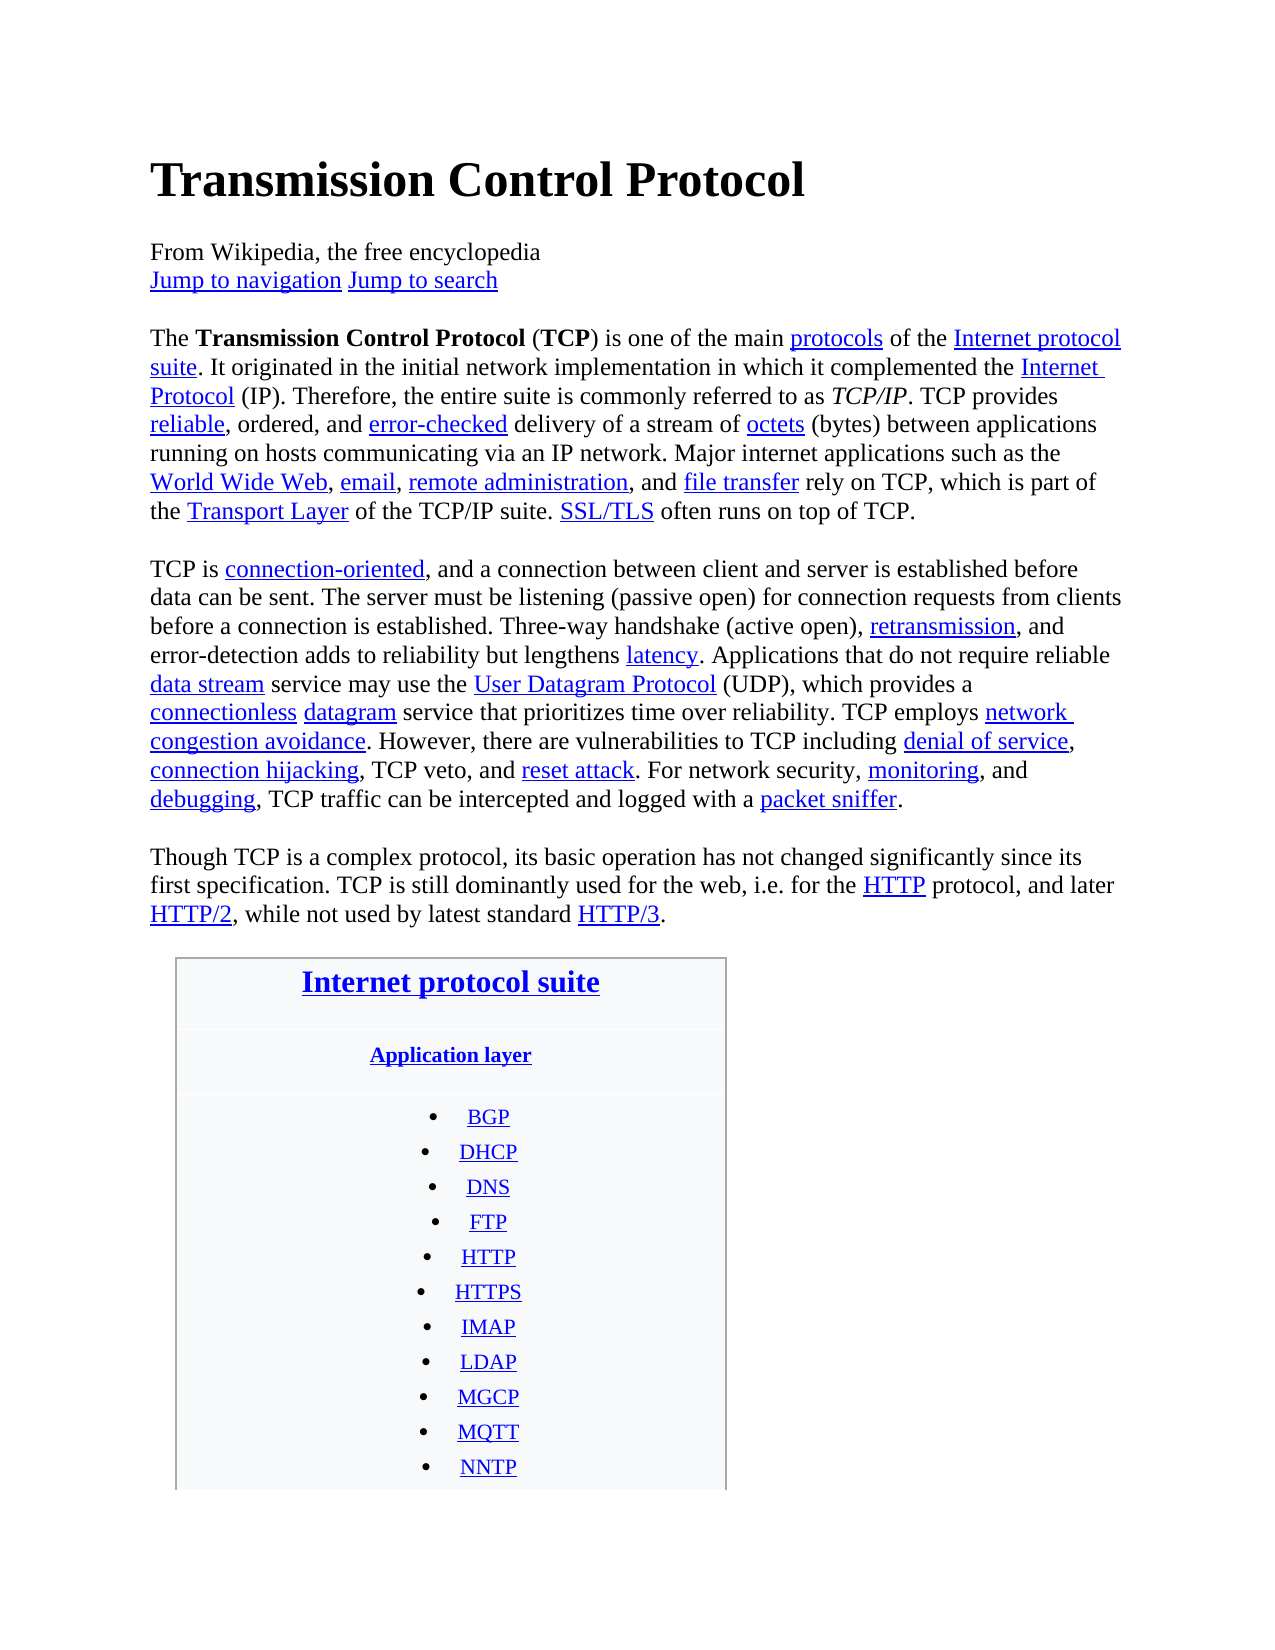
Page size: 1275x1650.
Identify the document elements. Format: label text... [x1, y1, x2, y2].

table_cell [177, 1095, 725, 1489]
text Jump to navigation Jump to search [150, 265, 1125, 294]
table_header Internet protocol suite [177, 959, 725, 1029]
text The Transmission Control Protocol (TCP) is one of the main protocols of the Internet protocol suite. It originated in the initial network implementation in which it complemented the Internet Protocol (IP). Therefore, the entire suite is commonly referred to as TCP/IP. TCP provides reliable, ordered, and error-checked delivery of a stream of octets (bytes) between applications running on hosts communicating via an IP network. Major internet applications such as the World Wide Web, email, remote administration, and file transfer rely on TCP, which is part of the Transport Layer of the TCP/IP suite. SSL/TLS often runs on top of TCP. [150, 323, 1125, 524]
table_cell Application layer [177, 1030, 725, 1094]
text Transmission Control Protocol [150, 150, 1125, 207]
text From Wikipedia, the free encyclopedia [150, 237, 1125, 265]
text Though TCP is a complex protocol, its basic operation has not changed significantly since its first specification. TCP is still dominantly used for the web, i.e. for the HTTP protocol, and later HTTP/2, while not used by latest standard HTTP/3. [150, 842, 1125, 928]
text TCP is connection-oriented, and a connection between client and server is established before data can be sent. The server must be listening (passive open) for connection requests from clients before a connection is established. Three-way handshake (active open), retransmission, and error-detection adds to reliability but lengthens latency. Applications that do not require reliable data stream service may use the User Datagram Protocol (UDP), which provides a connectionless datagram service that prioritizes time over reliability. TCP employs network congestion avoidance. However, there are vulnerabilities to TCP including denial of service, connection hijacking, TCP veto, and reset attack. For network security, monitoring, and debugging, TCP traffic can be intercepted and logged with a packet sniffer. [150, 554, 1125, 812]
